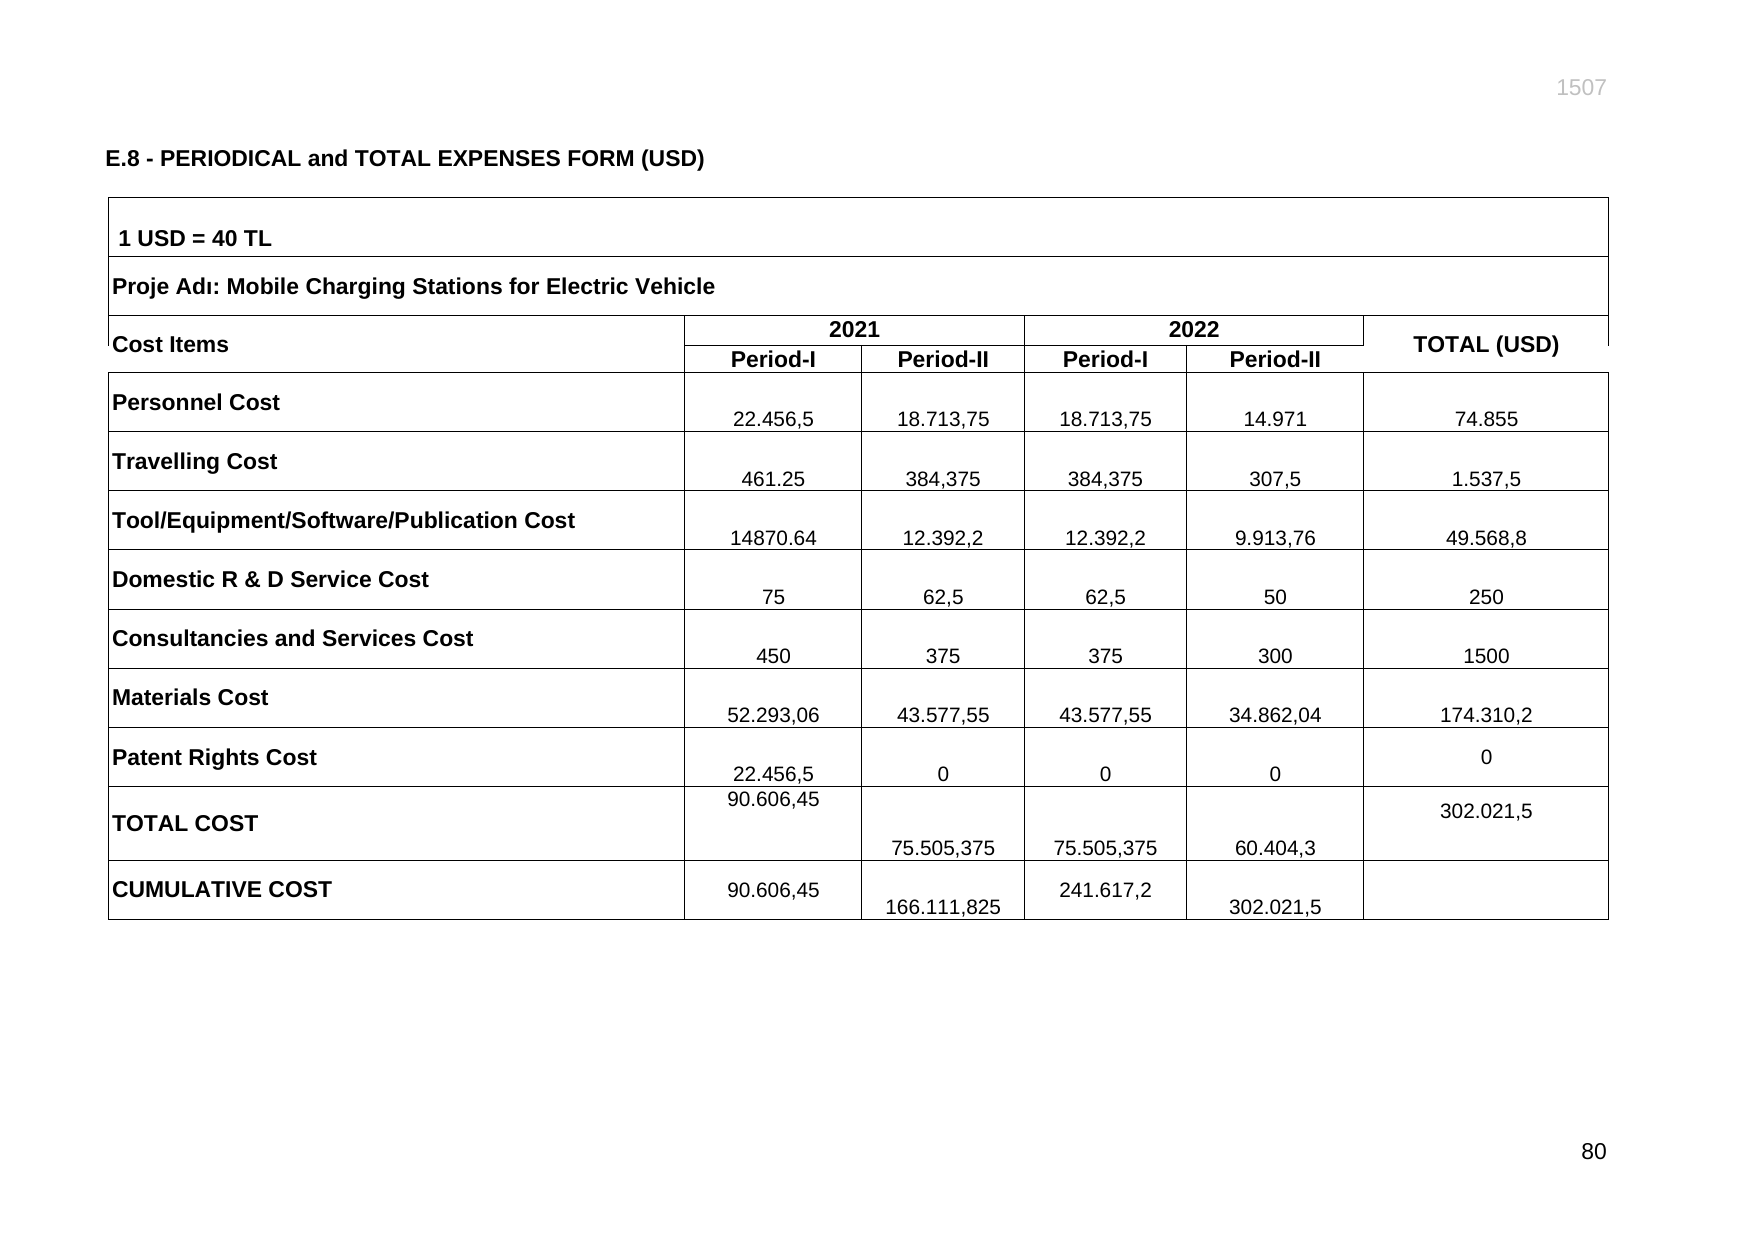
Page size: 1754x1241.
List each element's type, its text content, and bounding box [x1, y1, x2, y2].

table_header [685, 198, 1293, 256]
table_cell 18.713,75 [1025, 373, 1186, 431]
table_cell TOTAL (USD) [1364, 316, 1609, 372]
table_cell 461.25 [685, 432, 861, 490]
table_cell CUMULATIVE COST [109, 861, 684, 919]
table_cell 75.505,375 [862, 787, 1024, 859]
table_cell 300 [1187, 610, 1363, 667]
table_cell 62,5 [862, 550, 1024, 608]
table_cell 14870.64 [685, 491, 861, 549]
table_cell 18.713,75 [862, 373, 1024, 431]
table_cell 0 [862, 728, 1024, 786]
subtitle E.8 - PERIODICAL and TOTAL EXPENSES FORM (USD) [105, 144, 1607, 171]
table_cell Period-I [685, 346, 861, 372]
table_cell 12.392,2 [1025, 491, 1186, 549]
table_cell Cost Items [109, 316, 684, 372]
table_cell Proje Adı: Mobile Charging Stations for Electric Vehicle [109, 257, 1608, 315]
table_cell 375 [862, 610, 1024, 667]
table_cell Period-II [862, 346, 1024, 372]
table_cell 90.606,45 [685, 787, 861, 859]
table_cell 375 [1025, 610, 1186, 667]
table_cell 174.310,2 [1364, 669, 1608, 727]
table_cell Period-II [1187, 346, 1364, 372]
table_cell [1364, 861, 1608, 919]
table_cell 2022 [1025, 316, 1363, 345]
table_cell 250 [1364, 550, 1608, 608]
table_cell 50 [1187, 550, 1363, 608]
table_cell 60.404,3 [1187, 787, 1363, 859]
table_cell 14.971 [1187, 373, 1363, 431]
table_cell 22.456,5 [685, 728, 861, 786]
table_cell Materials Cost [109, 669, 684, 727]
table_cell 1500 [1364, 610, 1608, 667]
table_cell 302.021,5 [1187, 861, 1363, 919]
table_cell 0 [1025, 728, 1186, 786]
table_cell 62,5 [1025, 550, 1186, 608]
table_cell Tool/Equipment/Software/Publication Cost [109, 491, 684, 549]
table_cell 166.111,825 [862, 861, 1024, 919]
table_cell 384,375 [862, 432, 1024, 490]
table_cell 384,375 [1025, 432, 1186, 490]
table_cell 74.855 [1364, 373, 1608, 431]
table_cell 90.606,45 [685, 861, 861, 919]
table_cell Patent Rights Cost [109, 728, 684, 786]
table_cell 43.577,55 [862, 669, 1024, 727]
table_cell 52.293,06 [685, 669, 861, 727]
table_cell 0 [1364, 728, 1608, 786]
table_cell Consultancies and Services Cost [109, 610, 684, 667]
table_cell 22.456,5 [685, 373, 861, 431]
table_cell Period-I [1025, 346, 1186, 372]
table_cell 49.568,8 [1364, 491, 1608, 549]
table_cell 241.617,2 [1025, 861, 1186, 919]
table_cell 75 [685, 550, 861, 608]
table_cell Domestic R & D Service Cost [109, 550, 684, 608]
table_cell 450 [685, 610, 861, 667]
table_cell TOTAL COST [109, 787, 684, 859]
table_cell Travelling Cost [109, 432, 684, 490]
table_header 1 USD = 40 TL [109, 198, 685, 256]
table_cell 302.021,5 [1364, 787, 1608, 859]
table_cell 12.392,2 [862, 491, 1024, 549]
table_cell 43.577,55 [1025, 669, 1186, 727]
table_cell 1.537,5 [1364, 432, 1608, 490]
table_cell 307,5 [1187, 432, 1363, 490]
table_cell 0 [1187, 728, 1363, 786]
table_cell 9.913,76 [1187, 491, 1363, 549]
table_cell 2021 [685, 316, 1024, 345]
table_cell 75.505,375 [1025, 787, 1186, 859]
table_cell 34.862,04 [1187, 669, 1363, 727]
table_cell Personnel Cost [109, 373, 684, 431]
table_header [1293, 198, 1608, 256]
